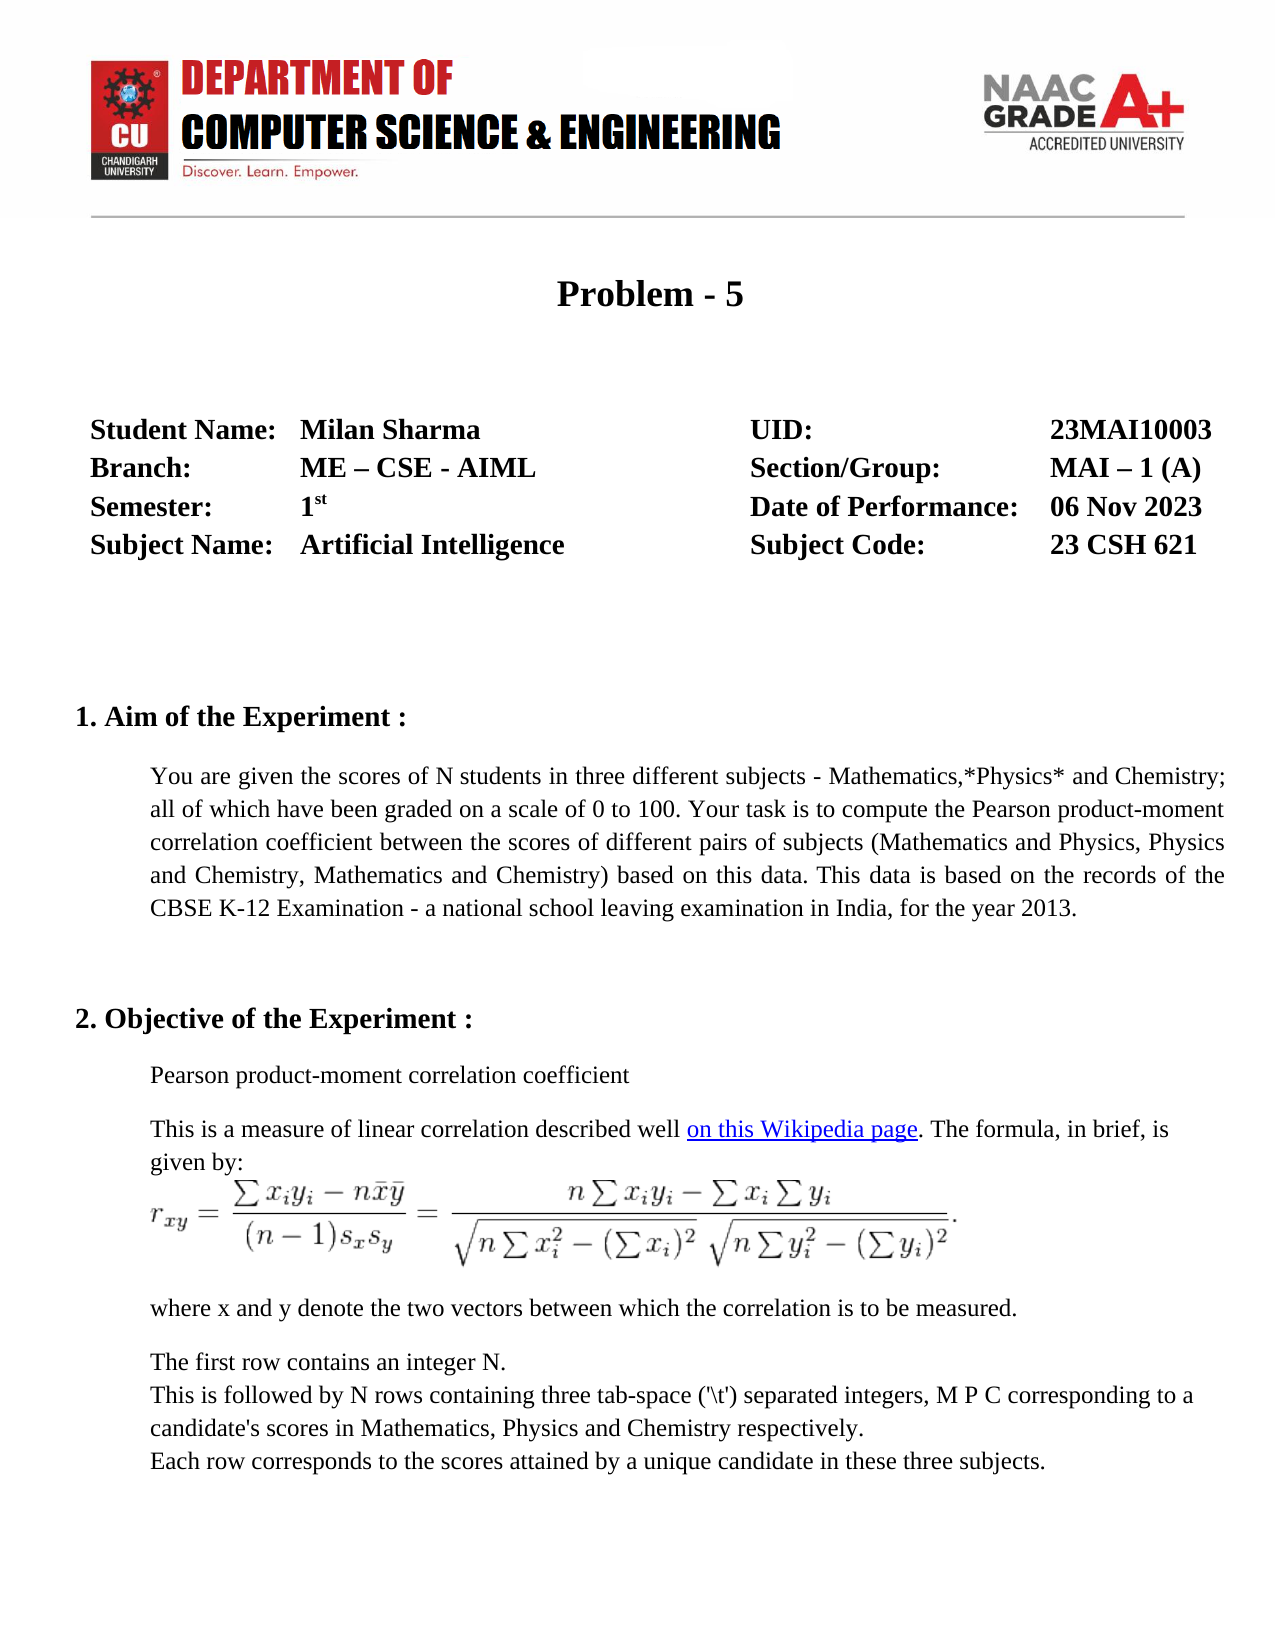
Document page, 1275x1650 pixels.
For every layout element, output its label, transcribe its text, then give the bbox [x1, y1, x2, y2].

picture [0, 0, 1275, 218]
text Subject Name: Artificial Intelligence Subject Code: 23 CSH 621 [75, 527, 1226, 561]
list Objective of the Experiment : [75, 1001, 1226, 1035]
text Pearson product-moment correlation coefficient [150, 1061, 1226, 1089]
picture [150, 1180, 957, 1268]
text Problem - 5 [75, 271, 1226, 314]
text Semester: 1st Date of Performance: 06 Nov 2023 [75, 489, 1226, 522]
list Aim of the Experiment : [75, 699, 1226, 732]
text You are given the scores of N students in three different subjects - Mathematics,*Physics* and Chemistry; all of which have been graded on a scale of 0 to 100. Your task is to compute the Pearson product-moment correlation coefficient between the scores of different pairs of subjects (Mathematics and Physics, Physics and Chemistry, Mathematics and Chemistry) based on this data. This data is based on the records of the CBSE K-12 Examination - a national school leaving examination in India, for the year 2013. [150, 761, 1226, 922]
text Branch: ME – CSE - AIML Section/Group: MAI – 1 (A) [75, 450, 1226, 484]
text where x and y denote the two vectors between which the correlation is to be measured. [150, 1293, 1226, 1322]
text The first row contains an integer N. This is followed by N rows containing three tab-space ('\t') separated integers, M P C corresponding to a candidate's scores in Mathematics, Physics and Chemistry respectively. Each row corresponds to the scores attained by a unique candidate in these three subjects. [150, 1347, 1226, 1474]
text Student Name: Milan Sharma UID: 23MAI10003 [75, 412, 1227, 445]
